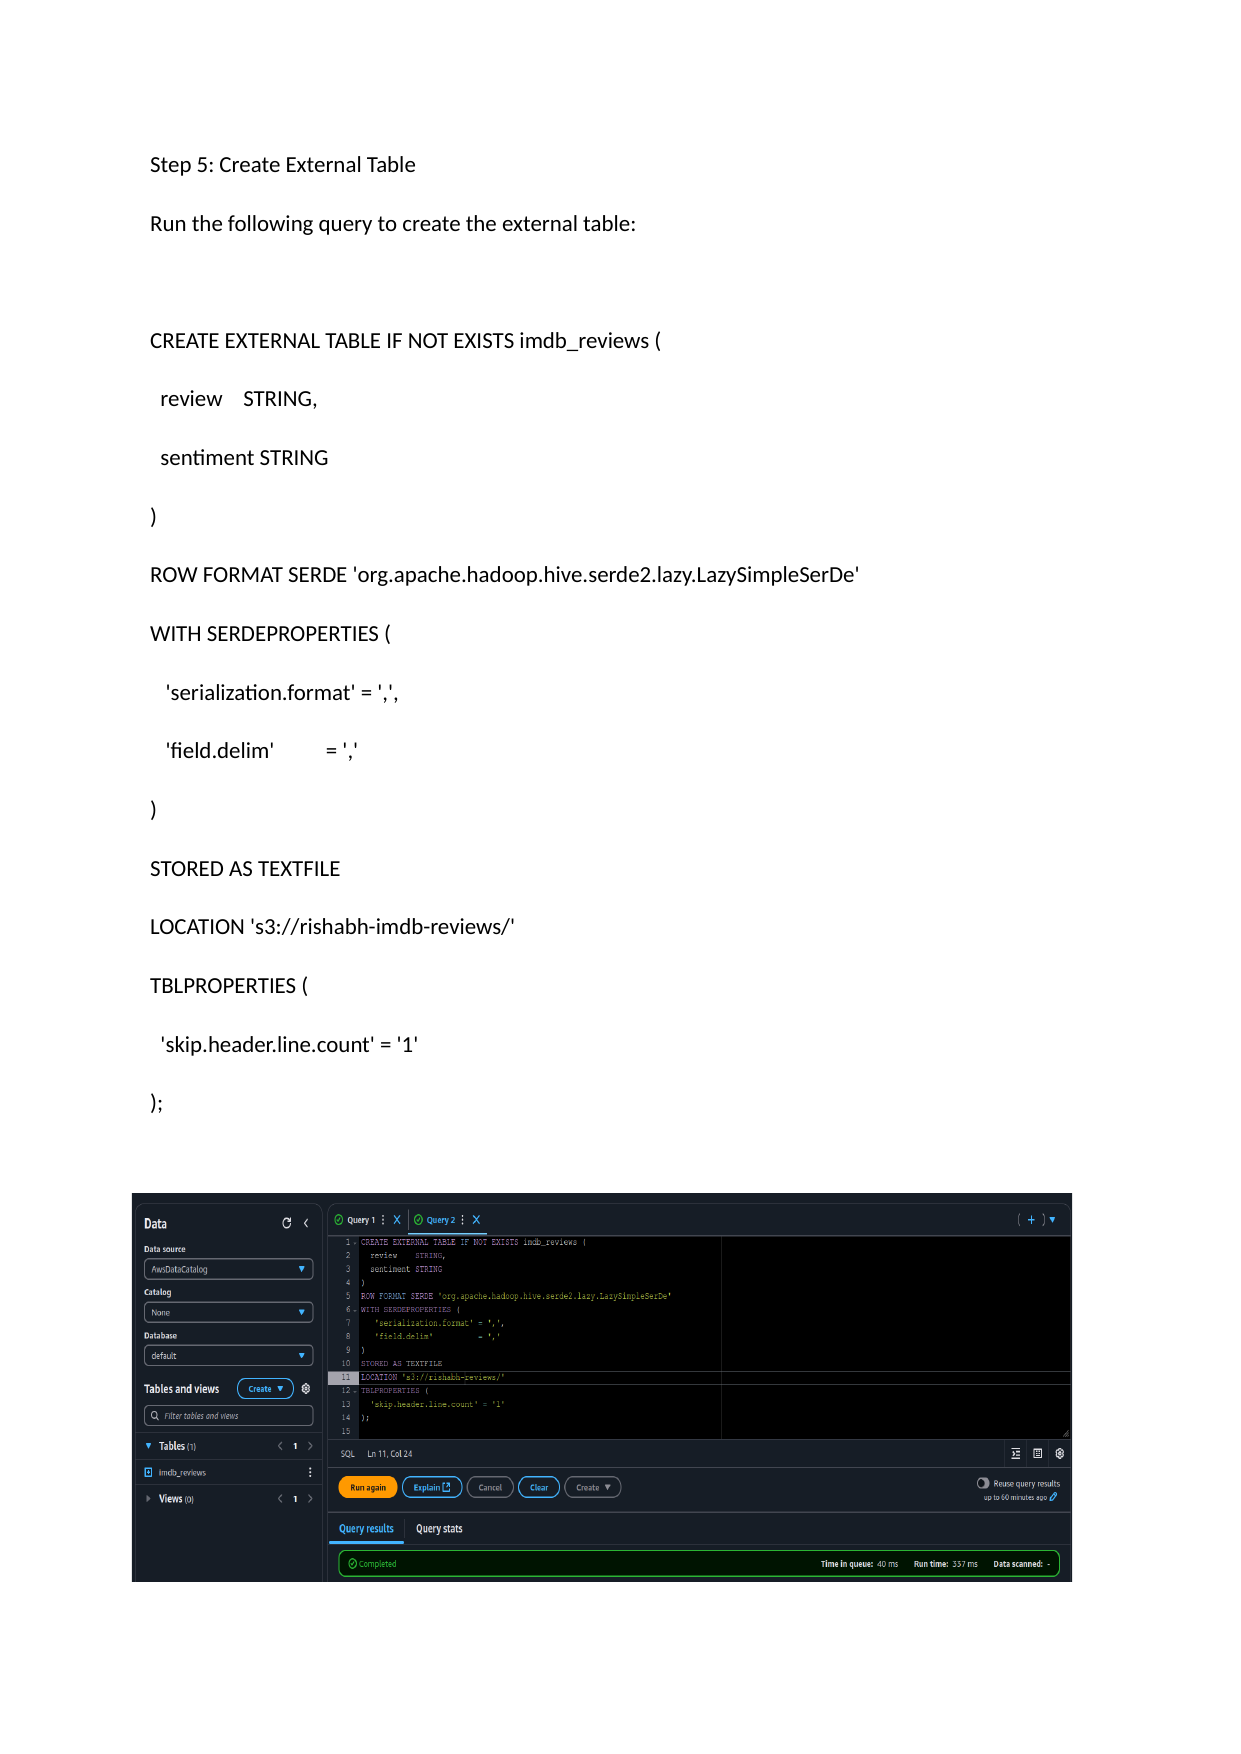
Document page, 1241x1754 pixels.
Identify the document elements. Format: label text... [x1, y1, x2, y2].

text 'serialization.format' = ',', [150, 678, 1090, 706]
text ); [150, 1088, 1090, 1116]
text WITH SERDEPROPERTIES ( [150, 619, 1090, 647]
text sentiment STRING [150, 443, 1090, 471]
picture [131, 1193, 1073, 1582]
text STORED AS TEXTFILE [150, 854, 1090, 882]
text ) [150, 502, 1090, 530]
text CREATE EXTERNAL TABLE IF NOT EXISTS imdb_reviews ( [150, 326, 1090, 354]
text review STRING, [150, 384, 1090, 413]
text Run the following query to create the external table: [150, 209, 1090, 237]
text ROW FORMAT SERDE 'org.apache.hadoop.hive.serde2.lazy.LazySimpleSerDe' [150, 561, 1090, 588]
text ) [150, 795, 1090, 823]
text LOCATION 's3://rishabh-imdb-reviews/' [150, 912, 1090, 940]
text TBLPROPERTIES ( [150, 971, 1090, 999]
text 'skip.header.line.count' = '1' [150, 1030, 1090, 1058]
text Step 5: Create External Table [150, 150, 1090, 178]
text 'field.delim' = ',' [150, 736, 1090, 764]
